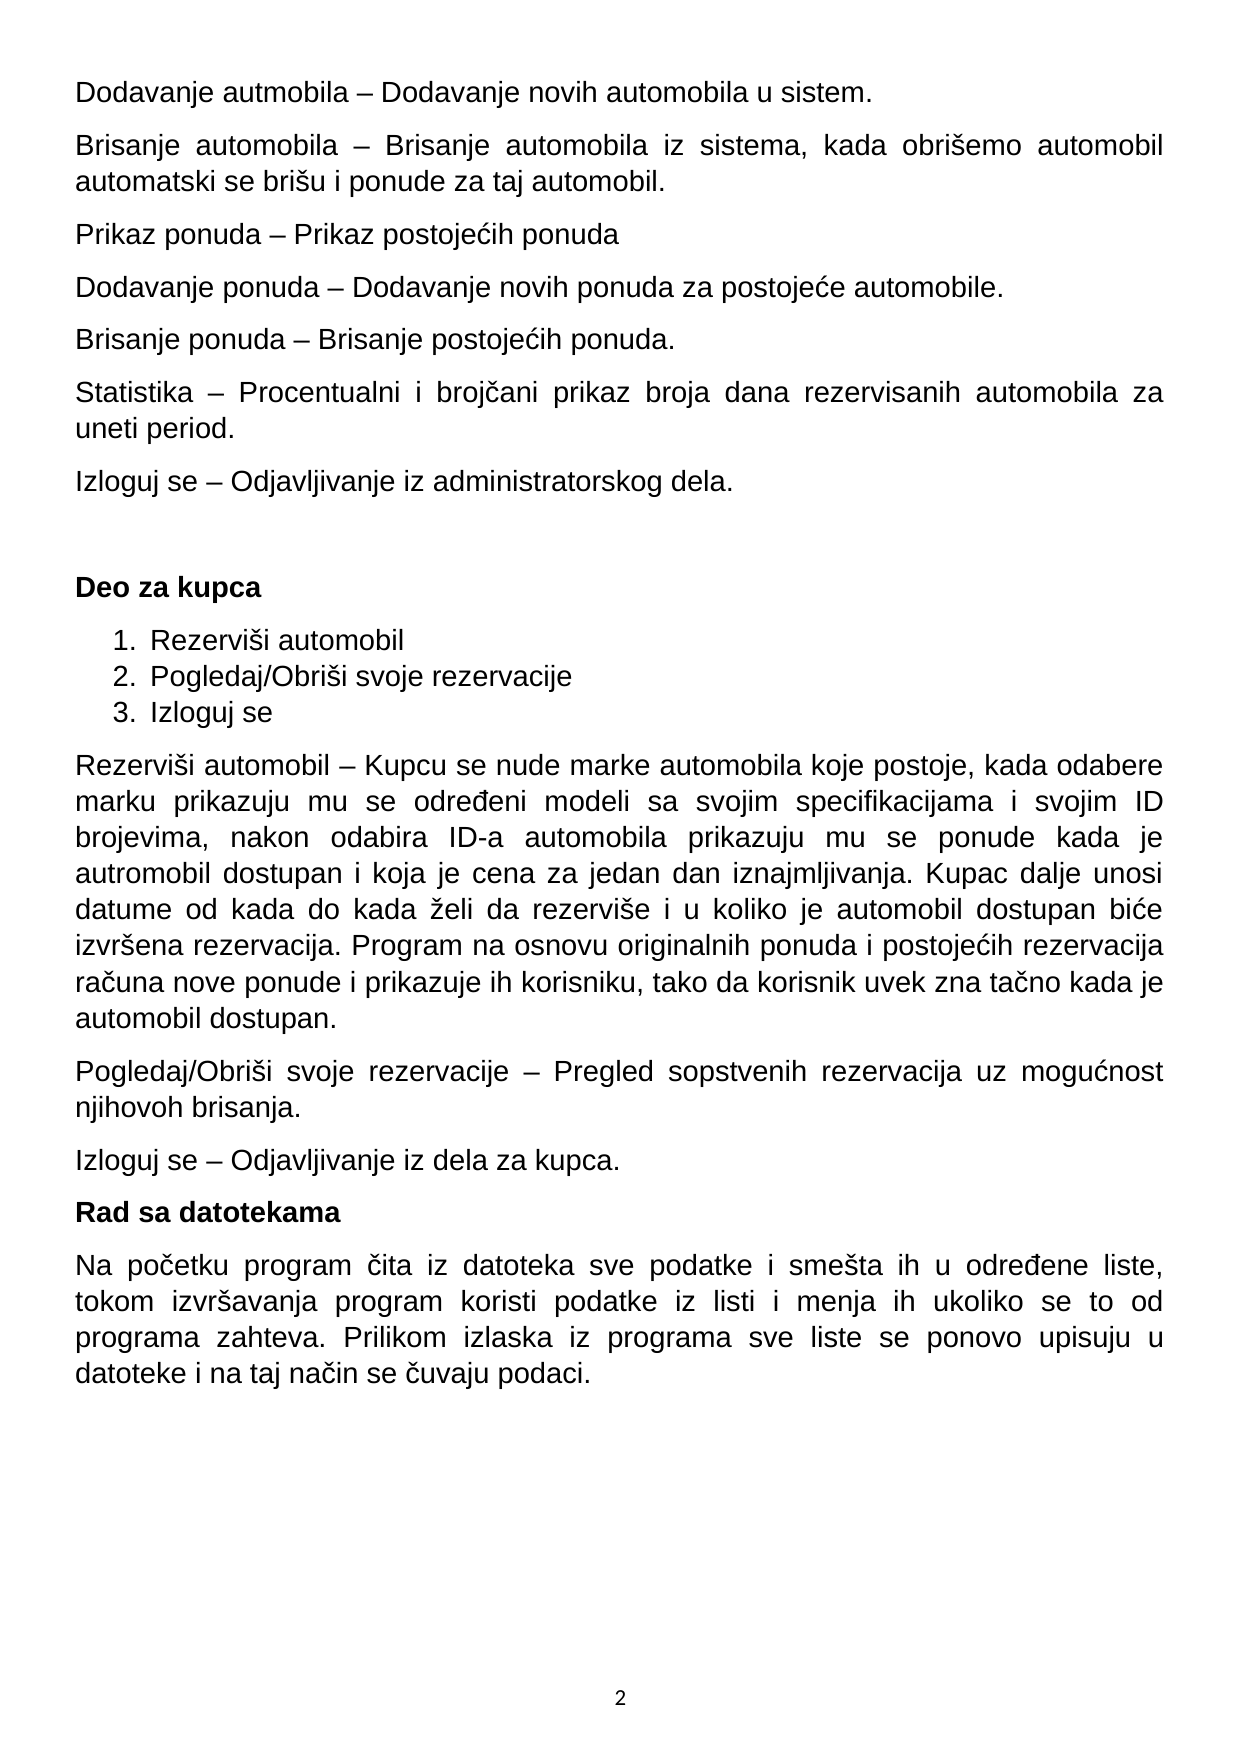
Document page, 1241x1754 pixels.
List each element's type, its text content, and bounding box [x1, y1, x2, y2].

list Pogledaj/Obriši svoje rezervacije [112, 659, 1165, 692]
text Brisanje automobila – Brisanje automobila iz sistema, kada obrišemo automobil automatski se brišu i ponude za taj automobil. [75, 128, 1165, 197]
text Prikaz ponuda – Prikaz postojećih ponuda [75, 217, 1165, 250]
text Deo za kupca [75, 570, 1165, 603]
text Statistika – Procentualni i brojčani prikaz broja dana rezervisanih automobila za uneti period. [75, 375, 1165, 445]
list Izloguj se [112, 695, 1165, 728]
text Izloguj se – Odjavljivanje iz dela za kupca. [75, 1142, 1165, 1176]
text Pogledaj/Obriši svoje rezervacije – Pregled sopstvenih rezervacija uz mogućnost njihovoh brisanja. [75, 1053, 1165, 1123]
text Dodavanje ponuda – Dodavanje novih ponuda za postojeće automobile. [75, 269, 1165, 303]
list Rezerviši automobil [112, 623, 1165, 656]
text Dodavanje autmobila – Dodavanje novih automobila u sistem. [75, 75, 1165, 108]
text Izloguj se – Odjavljivanje iz administratorskog dela. [75, 464, 1165, 498]
text Rezerviši automobil – Kupcu se nude marke automobila koje postoje, kada odabere marku prikazuju mu se određeni modeli sa svojim specifikacijama i svojim ID brojevima, nakon odabira ID-a automobila prikazuju mu se ponude kada je autromobil dostupan i koja je cena za jedan dan iznajmljivanja. Kupac dalje unosi datume od kada do kada želi da rezerviše i u koliko je automobil dostupan biće izvršena rezervacija. Program na osnovu originalnih ponuda i postojećih rezervacija računa nove ponude i prikazuje ih korisniku, tako da korisnik uvek zna tačno kada je automobil dostupan. [75, 748, 1165, 1034]
text Rad sa datotekama [75, 1195, 1165, 1229]
text Na početku program čita iz datoteka sve podatke i smešta ih u određene liste, tokom izvršavanja program koristi podatke iz listi i menja ih ukoliko se to od programa zahteva. Prilikom izlaska iz programa sve liste se ponovo upisuju u datoteke i na taj način se čuvaju podaci. [75, 1248, 1165, 1390]
text Brisanje ponuda – Brisanje postojećih ponuda. [75, 322, 1165, 356]
